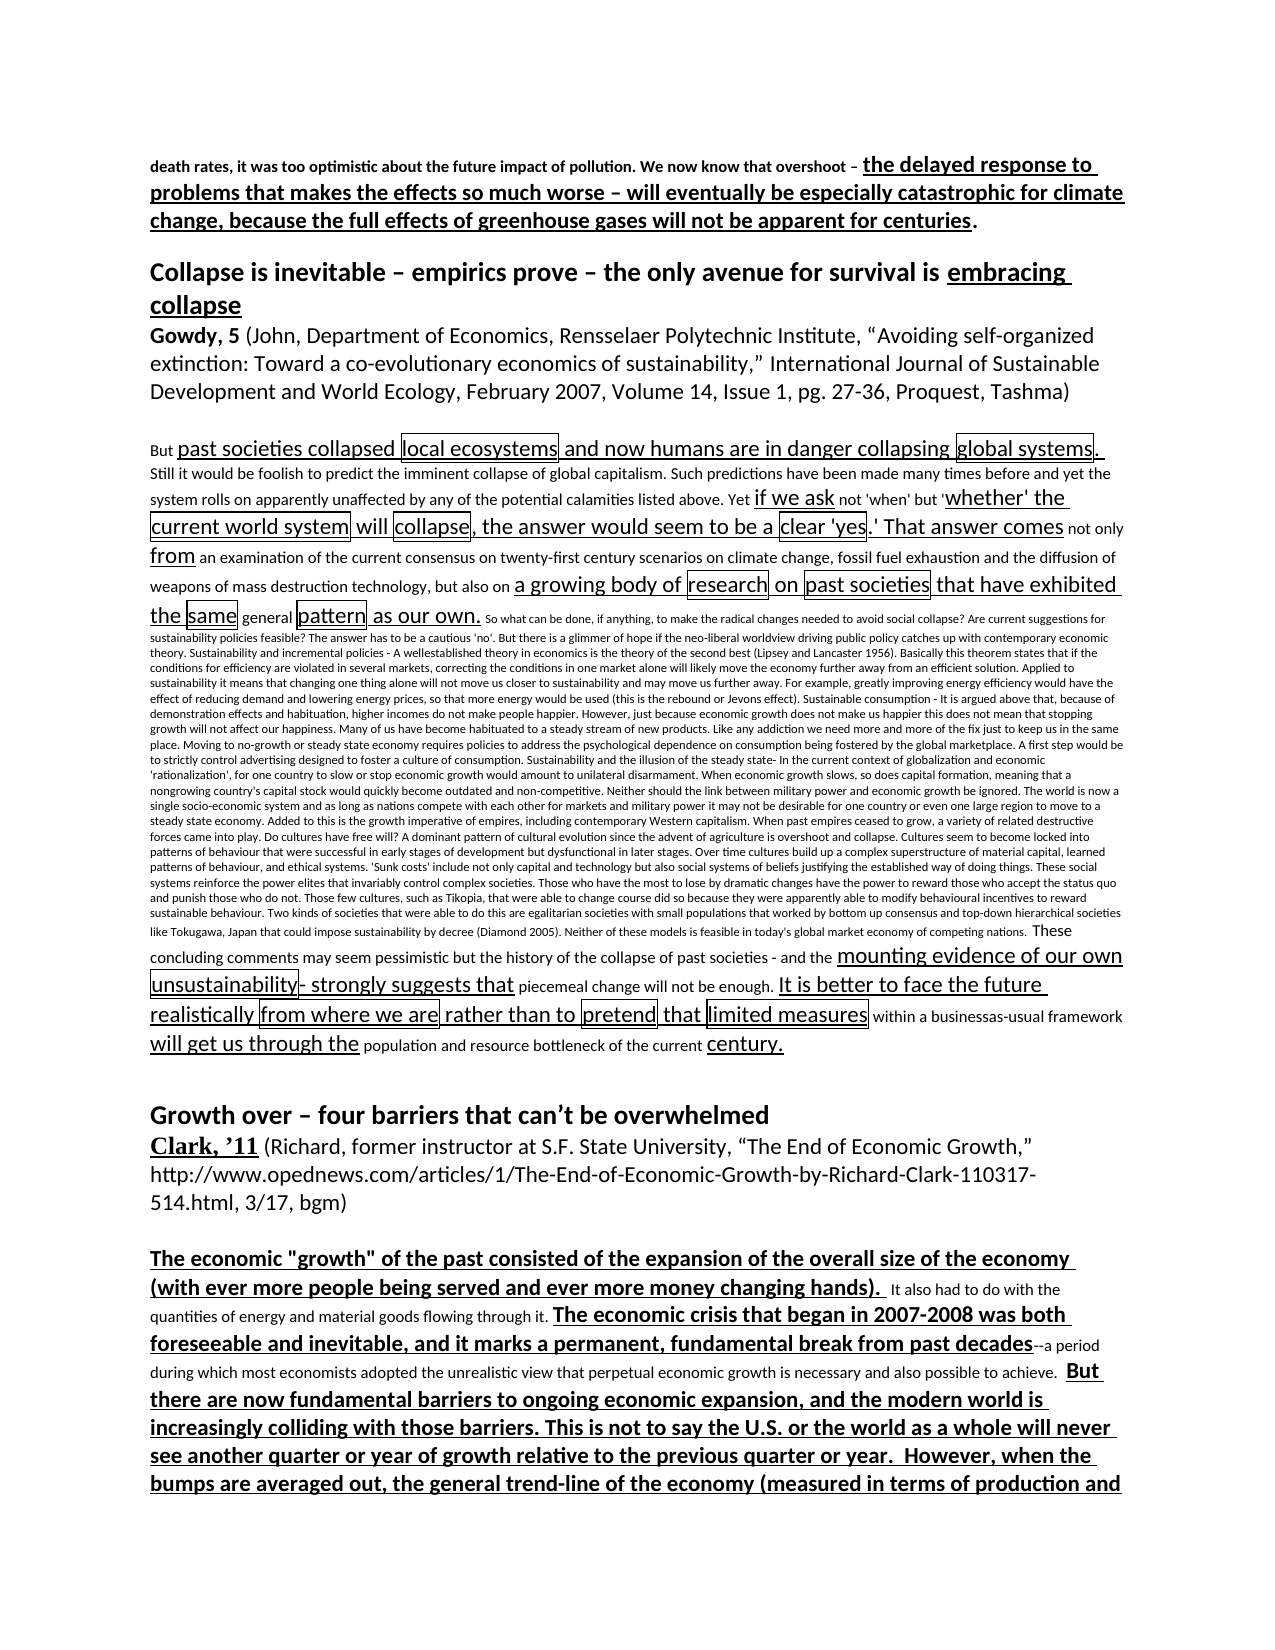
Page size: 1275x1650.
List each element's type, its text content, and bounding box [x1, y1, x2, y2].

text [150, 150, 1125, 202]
text Gowdy, 5 (John, Department of Economics, Rensselaer Polytechnic Institute, “Avoiding self-organized extinction: Toward a co-evolutionary economics of sustainability,” International Journal of Sustainable Development and World Ecology, February 2007, Volume 14, Issue 1, pg. 27-36, Proquest, Tashma) [150, 321, 1125, 405]
text Clark, ’11 (Richard, former instructor at S.F. State University, “The End of Economic Growth,” http://www.opednews.com/articles/1/The-End-of-Economic-Growth-by-Richard-Clark-110317-514.html, 3/17, bgm) [150, 1131, 1125, 1217]
subtitle Collapse is inevitable – empirics prove – the only avenue for survival is embracing collapse [150, 255, 1125, 321]
subtitle Growth over – four barriers that can’t be overwhelmed [150, 1098, 1125, 1131]
text But past societies collapsed local ecosystems and now humans are in danger collapsing global systems. Still it would be foolish to predict the imminent collapse of global capitalism. Such predictions have been made many times before and yet the system rolls on apparently unaffected by any of the potential calamities listed above. Yet if we ask not 'when' but 'whether' the current world system will collapse, the answer would seem to be a clear 'yes.' That answer comes not only from an examination of the current consensus on twenty-first century scenarios on climate change, fossil fuel exhaustion and the diffusion of weapons of mass destruction technology, but also on a growing body of research on past societies that have exhibited the same general pattern as our own. So what can be done, if anything, to make the radical changes needed to avoid social collapse? Are current suggestions for sustainability policies feasible? The answer has to be a cautious 'no'. But there is a glimmer of hope if the neo-liberal worldview driving public policy catches up with contemporary economic theory. Sustainability and incremental policies - A wellestablished theory in economics is the theory of the second best (Lipsey and Lancaster 1956). Basically this theorem states that if the conditions for efficiency are violated in several markets, correcting the conditions in one market alone will likely move the economy further away from an efficient solution. Applied to sustainability it means that changing one thing alone will not move us closer to sustainability and may move us further away. For example, greatly improving energy efficiency would have the effect of reducing demand and lowering energy prices, so that more energy would be used (this is the rebound or Jevons effect). Sustainable consumption - It is argued above that, because of demonstration effects and habituation, higher incomes do not make people happier. However, just because economic growth does not make us happier this does not mean that stopping growth will not affect our happiness. Many of us have become habituated to a steady stream of new products. Like any addiction we need more and more of the fix just to keep us in the same place. Moving to no-growth or steady state economy requires policies to address the psychological dependence on consumption being fostered by the global marketplace. A first step would be to strictly control advertising designed to foster a culture of consumption. Sustainability and the illusion of the steady state- In the current context of globalization and economic 'rationalization', for one country to slow or stop economic growth would amount to unilateral disarmament. When economic growth slows, so does capital formation, meaning that a nongrowing country's capital stock would quickly become outdated and non-competitive. Neither should the link between military power and economic growth be ignored. The world is now a single socio-economic system and as long as nations compete with each other for markets and military power it may not be desirable for one country or even one large region to move to a steady state economy. Added to this is the growth imperative of empires, including contemporary Western capitalism. When past empires ceased to grow, a variety of related destructive forces came into play. Do cultures have free will? A dominant pattern of cultural evolution since the advent of agriculture is overshoot and collapse. Cultures seem to become locked into patterns of behaviour that were successful in early stages of development but dysfunctional in later stages. Over time cultures build up a complex superstructure of material capital, learned patterns of behaviour, and ethical systems. 'Sunk costs' include not only capital and technology but also social systems of beliefs justifying the established way of doing things. These social systems reinforce the power elites that invariably control complex societies. Those who have the most to lose by dramatic changes have the power to reward those who accept the status quo and punish those who do not. Those few cultures, such as Tikopia, that were able to change course did so because they were apparently able to modify behavioural incentives to reward sustainable behaviour. Two kinds of societies that were able to do this are egalitarian societies with small populations that worked by bottom up consensus and top-down hierarchical societies like Tokugawa, Japan that could impose sustainability by decree (Diamond 2005). Neither of these models is feasible in today's global market economy of competing nations. These concluding comments may seem pessimistic but the history of the collapse of past societies - and the mounting evidence of our own unsustainability- strongly suggests that piecemeal change will not be enough. It is better to face the future realistically from where we are rather than to pretend that limited measures within a businessas-usual framework will get us through the population and resource bottleneck of the current century. [150, 433, 1125, 1057]
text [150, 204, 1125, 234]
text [150, 1244, 1125, 1497]
